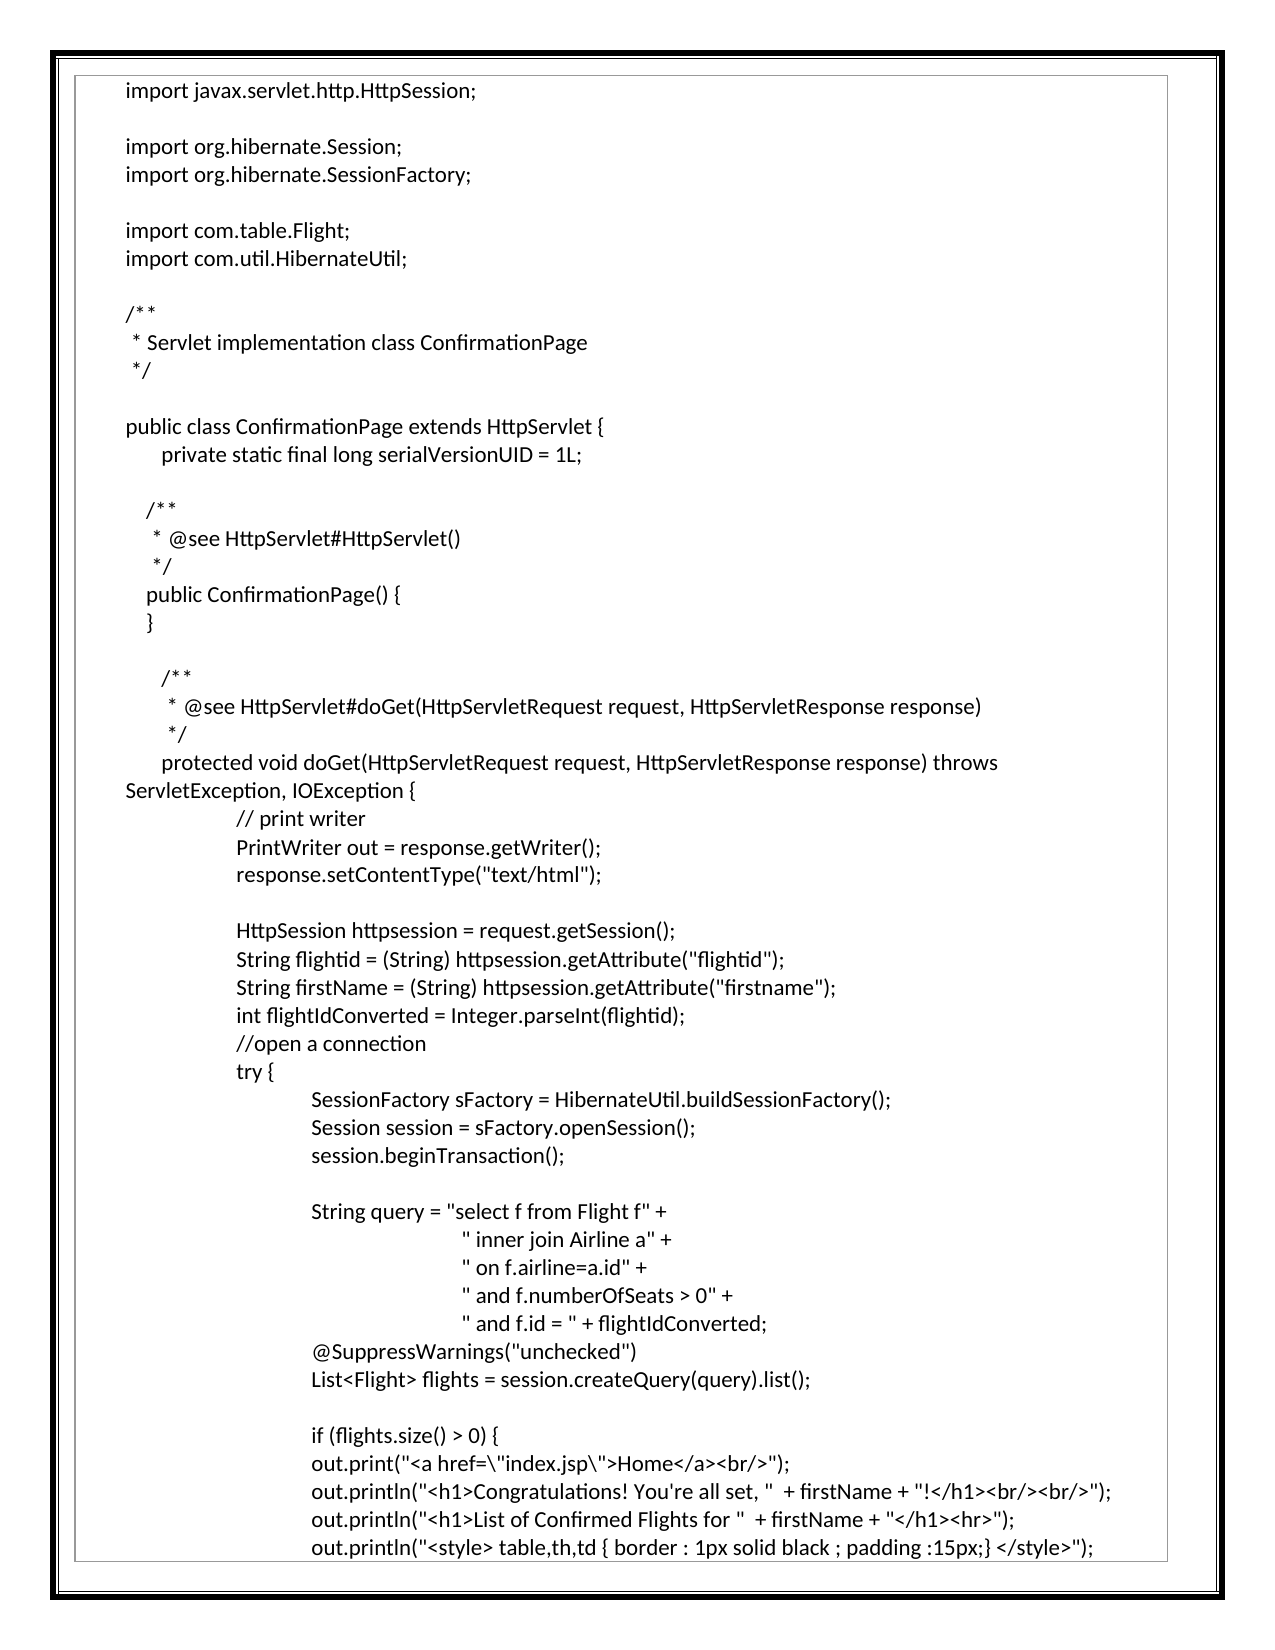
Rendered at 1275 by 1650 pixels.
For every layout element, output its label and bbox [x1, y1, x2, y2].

table_cell [76, 76, 1167, 1561]
